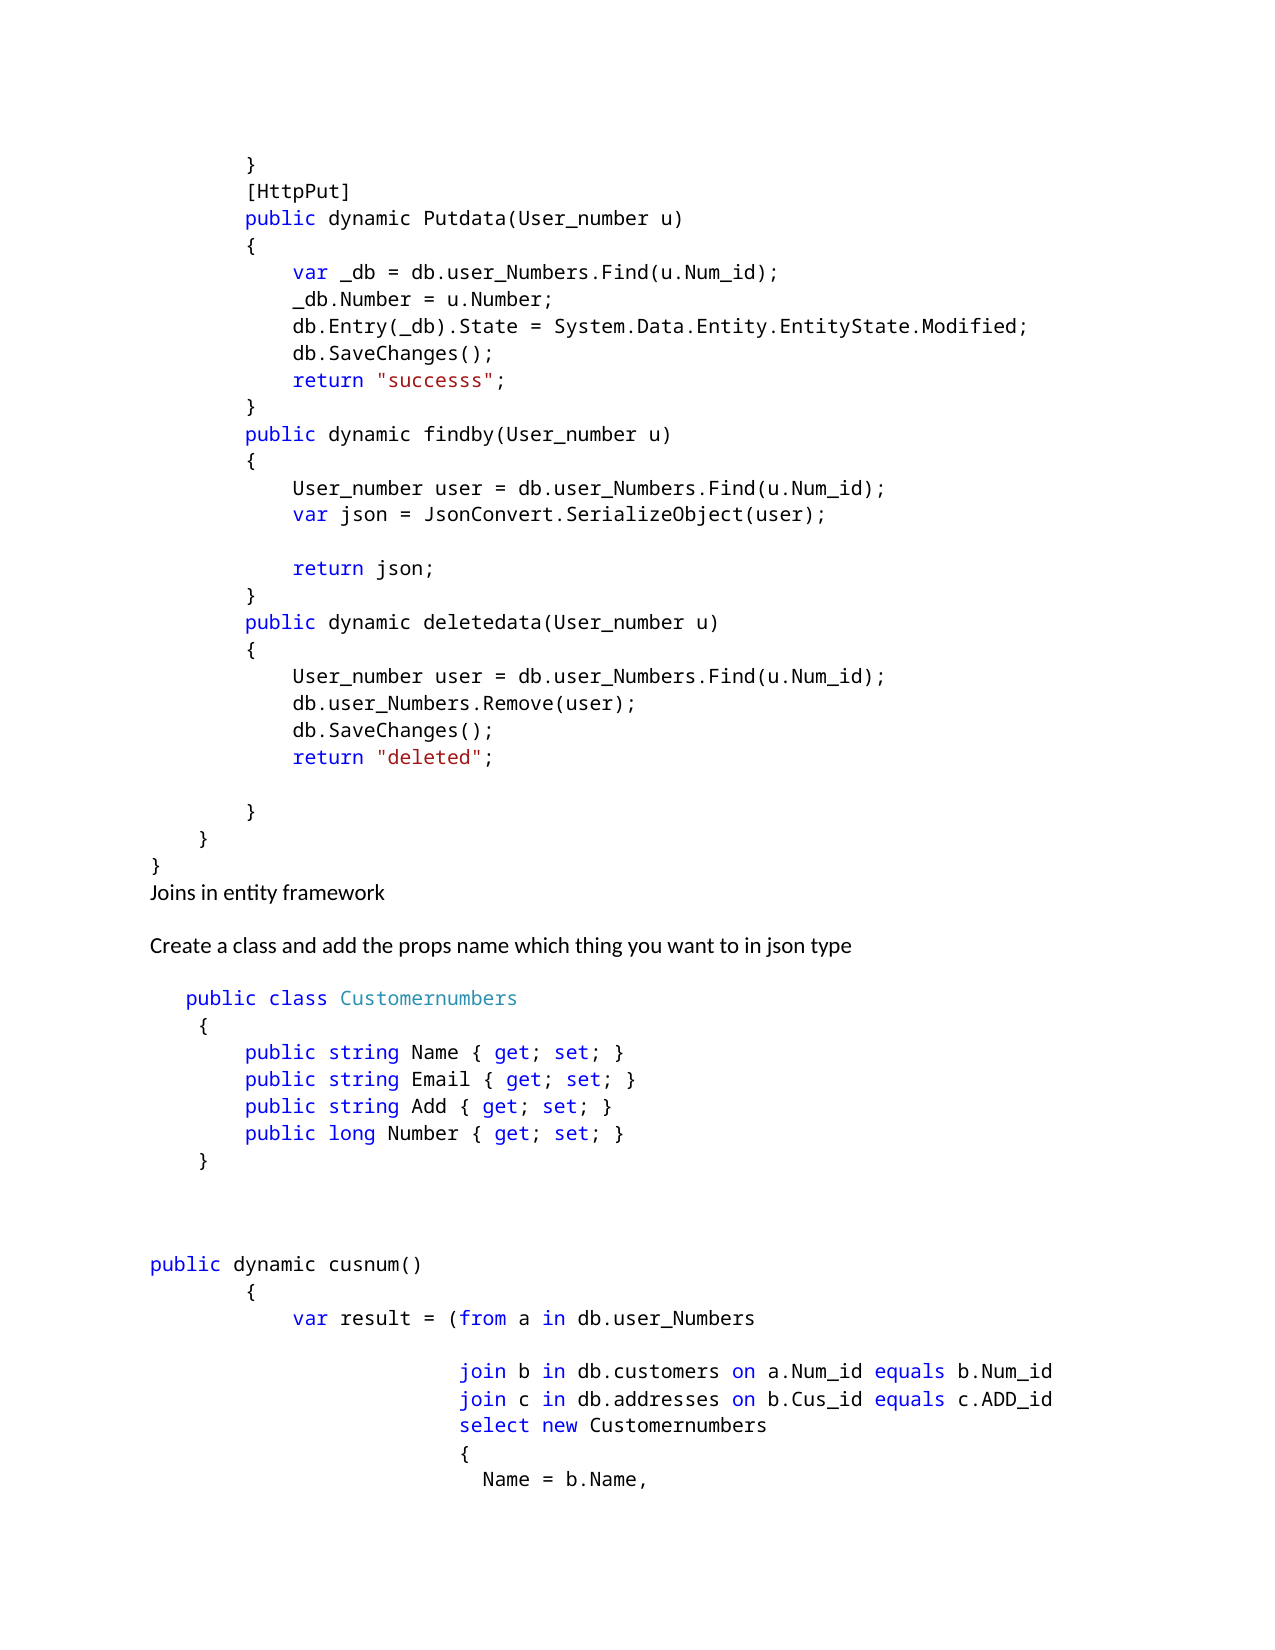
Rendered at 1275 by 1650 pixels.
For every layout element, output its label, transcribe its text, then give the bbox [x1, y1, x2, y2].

text return "successs"; [150, 366, 1125, 393]
text return "deleted"; [150, 743, 1125, 771]
text var _db = db.user_Numbers.Find(u.Num_id); [150, 258, 1125, 285]
text public dynamic deletedata(User_number u) [150, 609, 1125, 636]
text return json; [150, 555, 1125, 582]
text db.SaveChanges(); [150, 339, 1125, 366]
text Name = b.Name, [150, 1466, 1125, 1493]
text { [150, 231, 1125, 258]
text db.SaveChanges(); [150, 717, 1125, 743]
text public class Customernumbers [150, 984, 1125, 1011]
text public dynamic findby(User_number u) [150, 420, 1125, 447]
text public string Add { get; set; } [150, 1092, 1125, 1119]
text } [150, 1146, 1125, 1173]
text public dynamic Putdata(User_number u) [150, 204, 1125, 231]
text User_number user = db.user_Numbers.Find(u.Num_id); [150, 474, 1125, 501]
text { [150, 636, 1125, 663]
text { [150, 1011, 1125, 1038]
text var json = JsonConvert.SerializeObject(user); [150, 501, 1125, 528]
text } [150, 393, 1125, 420]
text public long Number { get; set; } [150, 1119, 1125, 1146]
text db.user_Numbers.Remove(user); [150, 689, 1125, 717]
text public dynamic cusnum() [150, 1250, 1125, 1277]
text User_number user = db.user_Numbers.Find(u.Num_id); [150, 663, 1125, 689]
text } [150, 582, 1125, 609]
text var result = (from a in db.user_Numbers [150, 1304, 1125, 1331]
text } [150, 797, 1125, 824]
text select new Customernumbers [150, 1412, 1125, 1439]
text } [150, 824, 1125, 851]
text public string Name { get; set; } [150, 1038, 1125, 1065]
text Create a class and add the props name which thing you want to in json type [150, 931, 1125, 959]
text { [150, 1277, 1125, 1304]
text } [150, 851, 1125, 878]
text Joins in entity framework [150, 878, 1125, 906]
text join b in db.customers on a.Num_id equals b.Num_id [150, 1358, 1125, 1385]
text { [150, 1439, 1125, 1466]
text } [150, 150, 1125, 177]
text join c in db.addresses on b.Cus_id equals c.ADD_id [150, 1385, 1125, 1412]
text [HttpPut] [150, 177, 1125, 204]
text public string Email { get; set; } [150, 1065, 1125, 1092]
text _db.Number = u.Number; [150, 285, 1125, 312]
text db.Entry(_db).State = System.Data.Entity.EntityState.Modified; [150, 312, 1125, 339]
text { [150, 447, 1125, 474]
